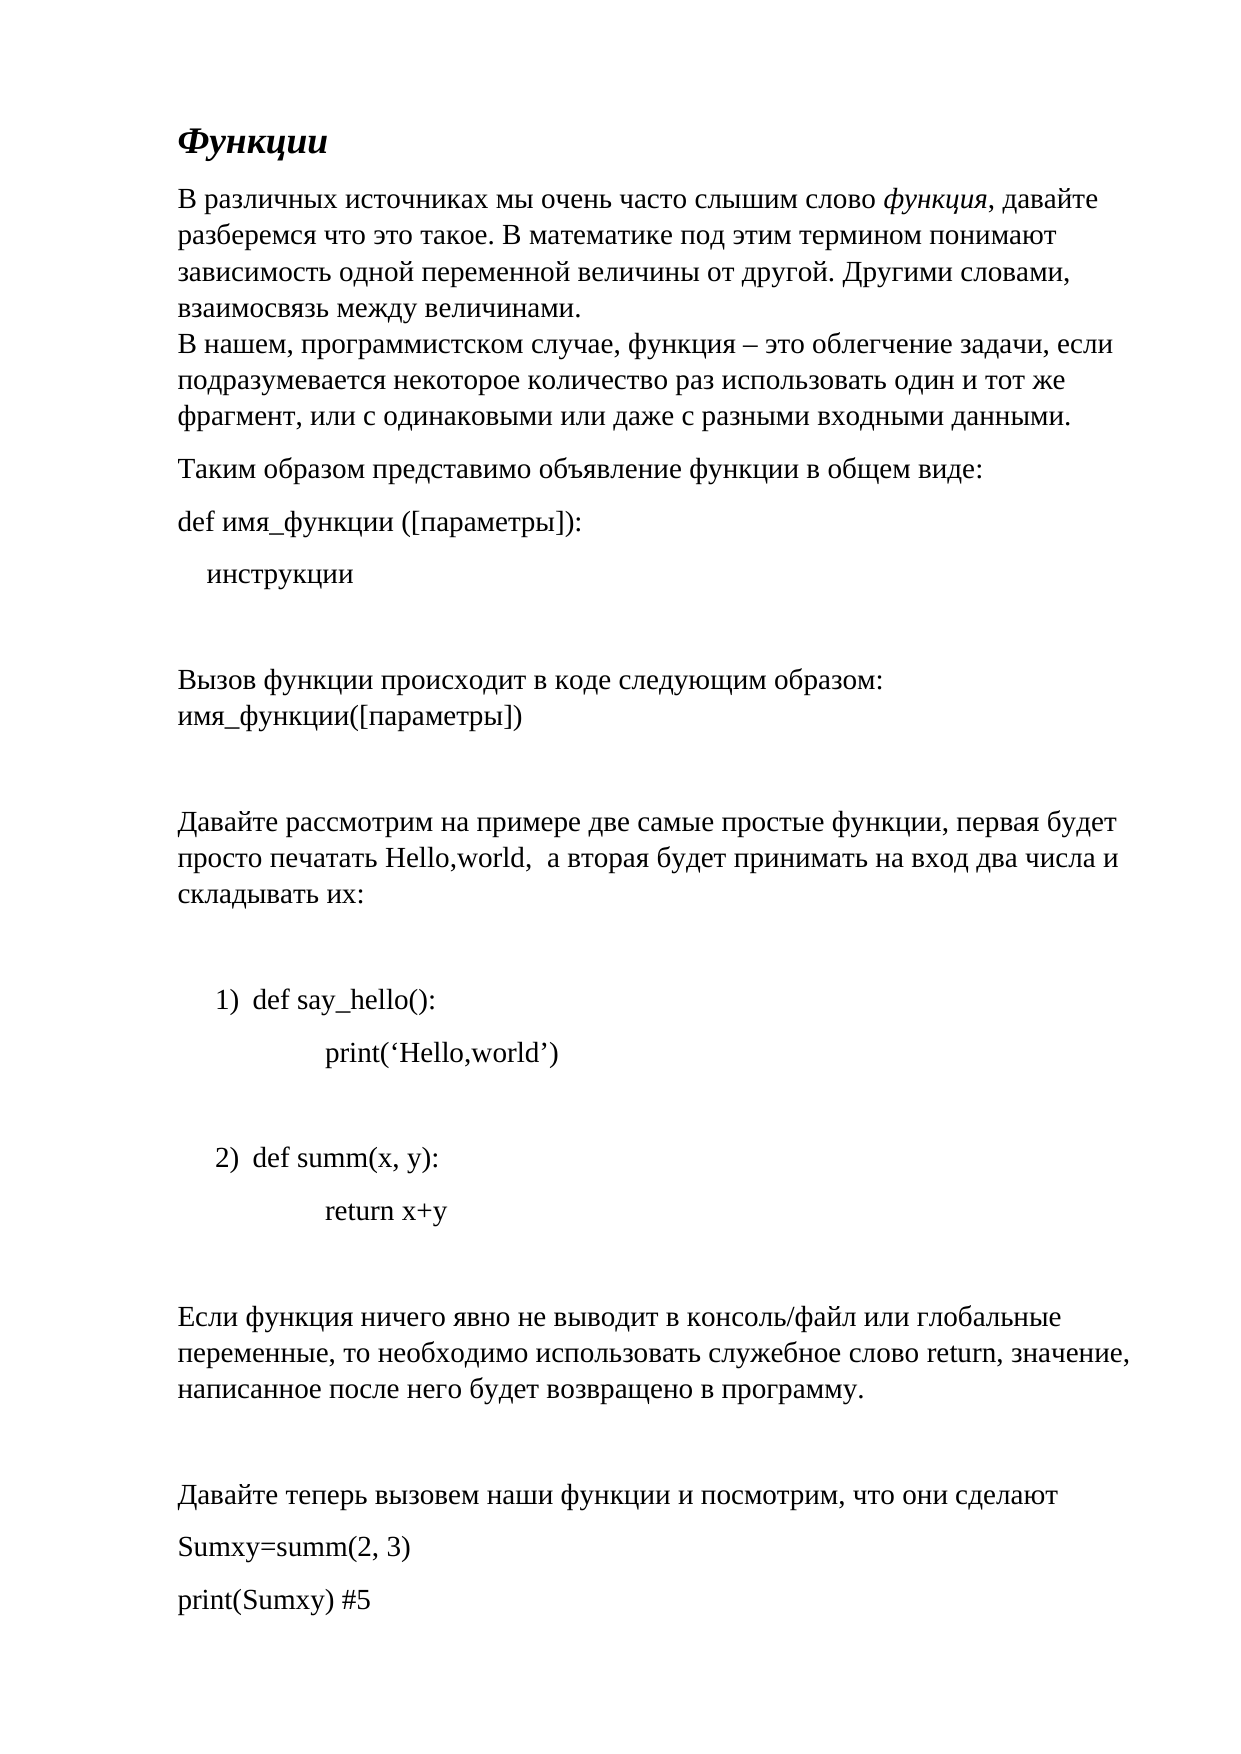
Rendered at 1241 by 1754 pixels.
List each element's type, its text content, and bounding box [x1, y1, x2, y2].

list def say_hello(): [215, 982, 1152, 1016]
text Sumxy=summ(2, 3) [177, 1529, 1152, 1563]
text Давайте рассмотрим на примере две самые простые функции, первая будет просто печатать Hello,world, а вторая будет принимать на вход два числа и складывать их: [177, 804, 1152, 910]
text инструкции [177, 557, 1152, 590]
text return x+y [252, 1193, 1152, 1227]
text В различных источниках мы очень часто слышим слово функция, давайте разберемся что это такое. В математике под этим термином понимают зависимость одной переменной величины от другой. Другими словами, взаимосвязь между величинами. В нашем, программистском случае, функция – это облегчение задачи, если подразумевается некоторое количество раз использовать один и тот же фрагмент, или с одинаковыми или даже с разными входными данными. [177, 181, 1152, 432]
text Давайте теперь вызовем наши функции и посмотрим, что они сделают [177, 1477, 1152, 1510]
text Если функция ничего явно не выводит в консоль/файл или глобальные переменные, то необходимо использовать служебное слово return, значение, написанное после него будет возвращено в программу. [177, 1299, 1152, 1405]
list def summ(x, y): [215, 1140, 1152, 1174]
text def имя_функции ([параметры]): [177, 504, 1152, 537]
text Функции [177, 118, 1152, 161]
text print(Sumxy) #5 [177, 1582, 1152, 1616]
text Вызов функции происходит в коде следующим образом: имя_функции([параметры]) [177, 662, 1152, 732]
text Таким образом представимо объявление функции в общем виде: [177, 451, 1152, 484]
text print(‘Hello,world’) [252, 1035, 1152, 1068]
